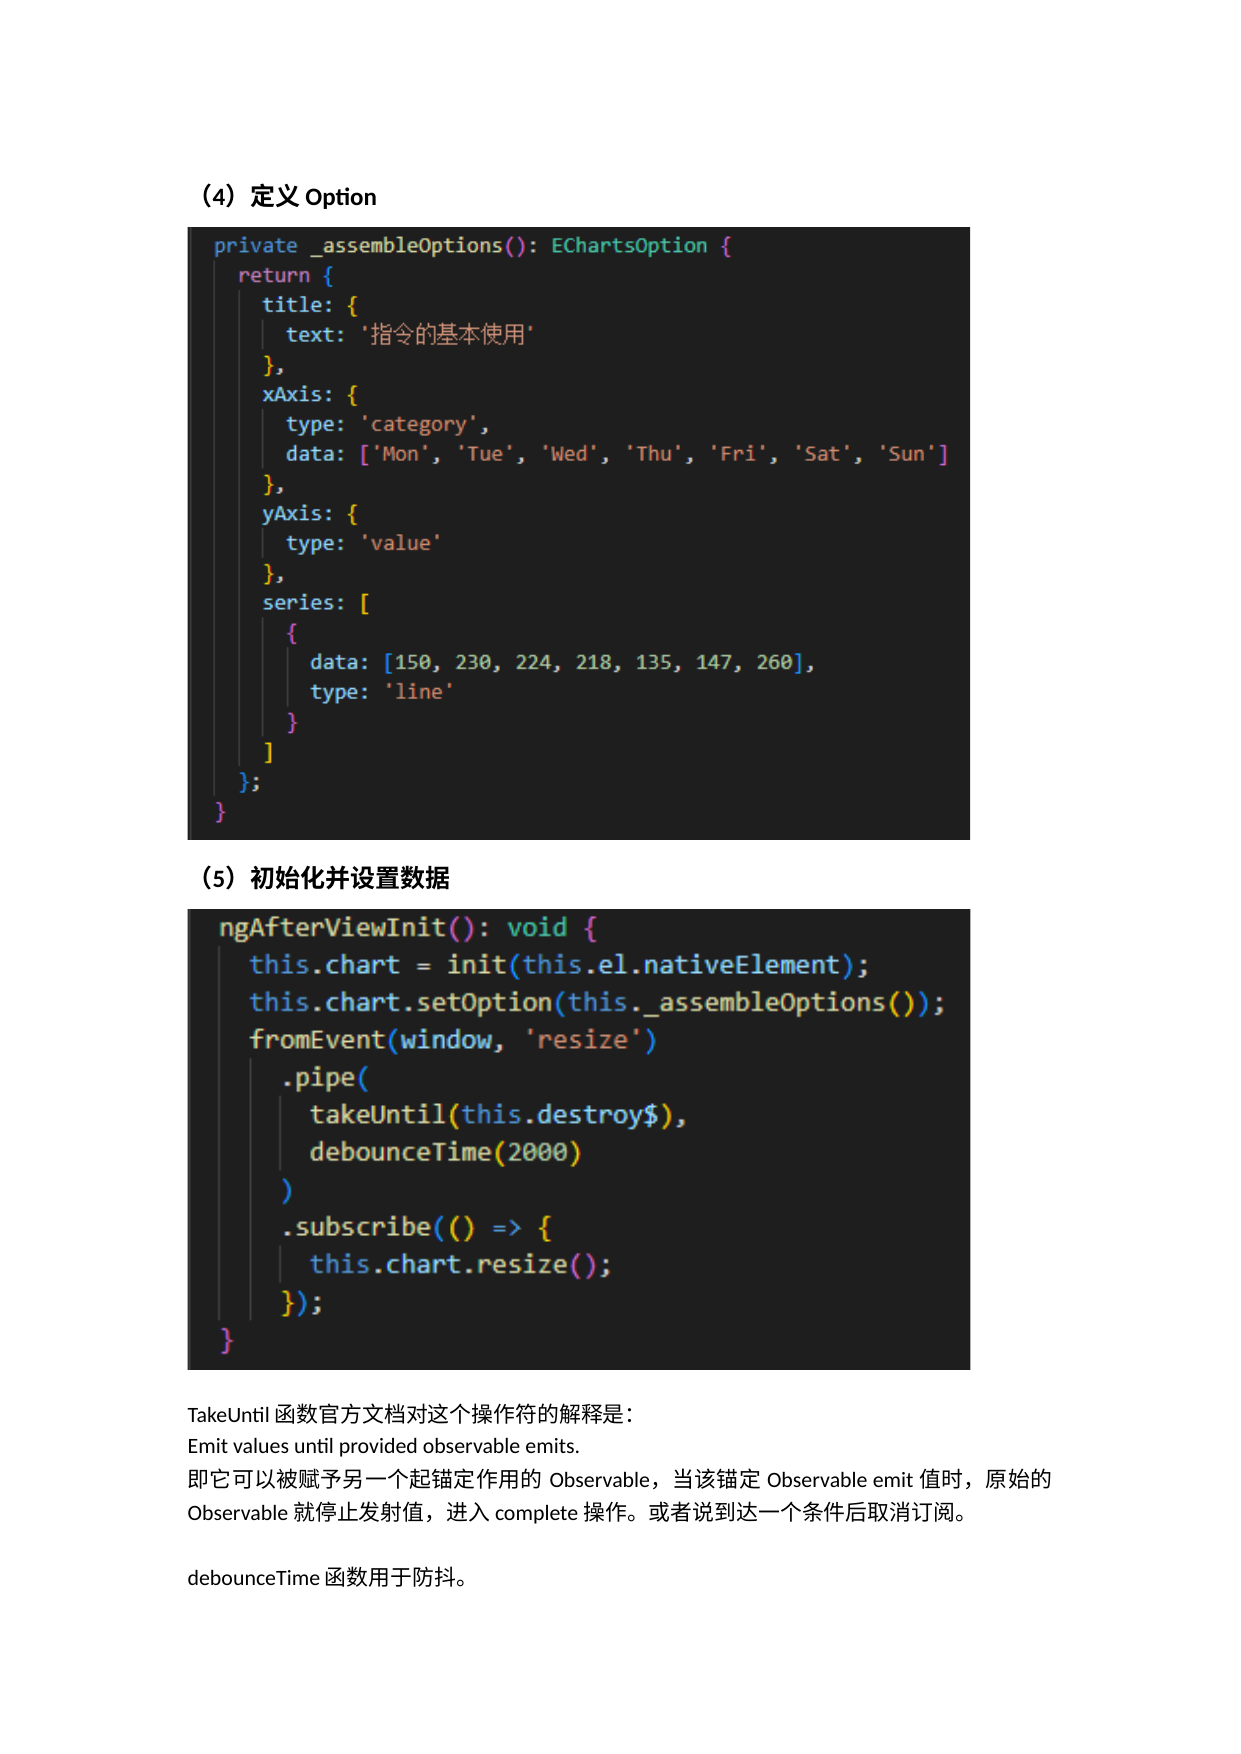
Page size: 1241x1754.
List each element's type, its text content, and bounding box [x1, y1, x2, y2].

list TakeUntil 函数官方文档对这个操作符的解释是： [187, 1397, 1053, 1429]
list 即它可以被赋予另一个起锚定作用的 Observable，当该锚定 Observable emit 值时，原始的 Observable 就停止发射值，进入 complete 操作。或者说到达一个条件后取消订阅。 [187, 1462, 1053, 1527]
picture [187, 227, 971, 840]
list Emit values until provided observable emits. [187, 1429, 1053, 1462]
subtitle 定义Option [187, 162, 1053, 227]
list debounceTime函数用于防抖。 [187, 1559, 1053, 1592]
picture [187, 909, 971, 1370]
subtitle 初始化并设置数据 [187, 844, 1053, 909]
